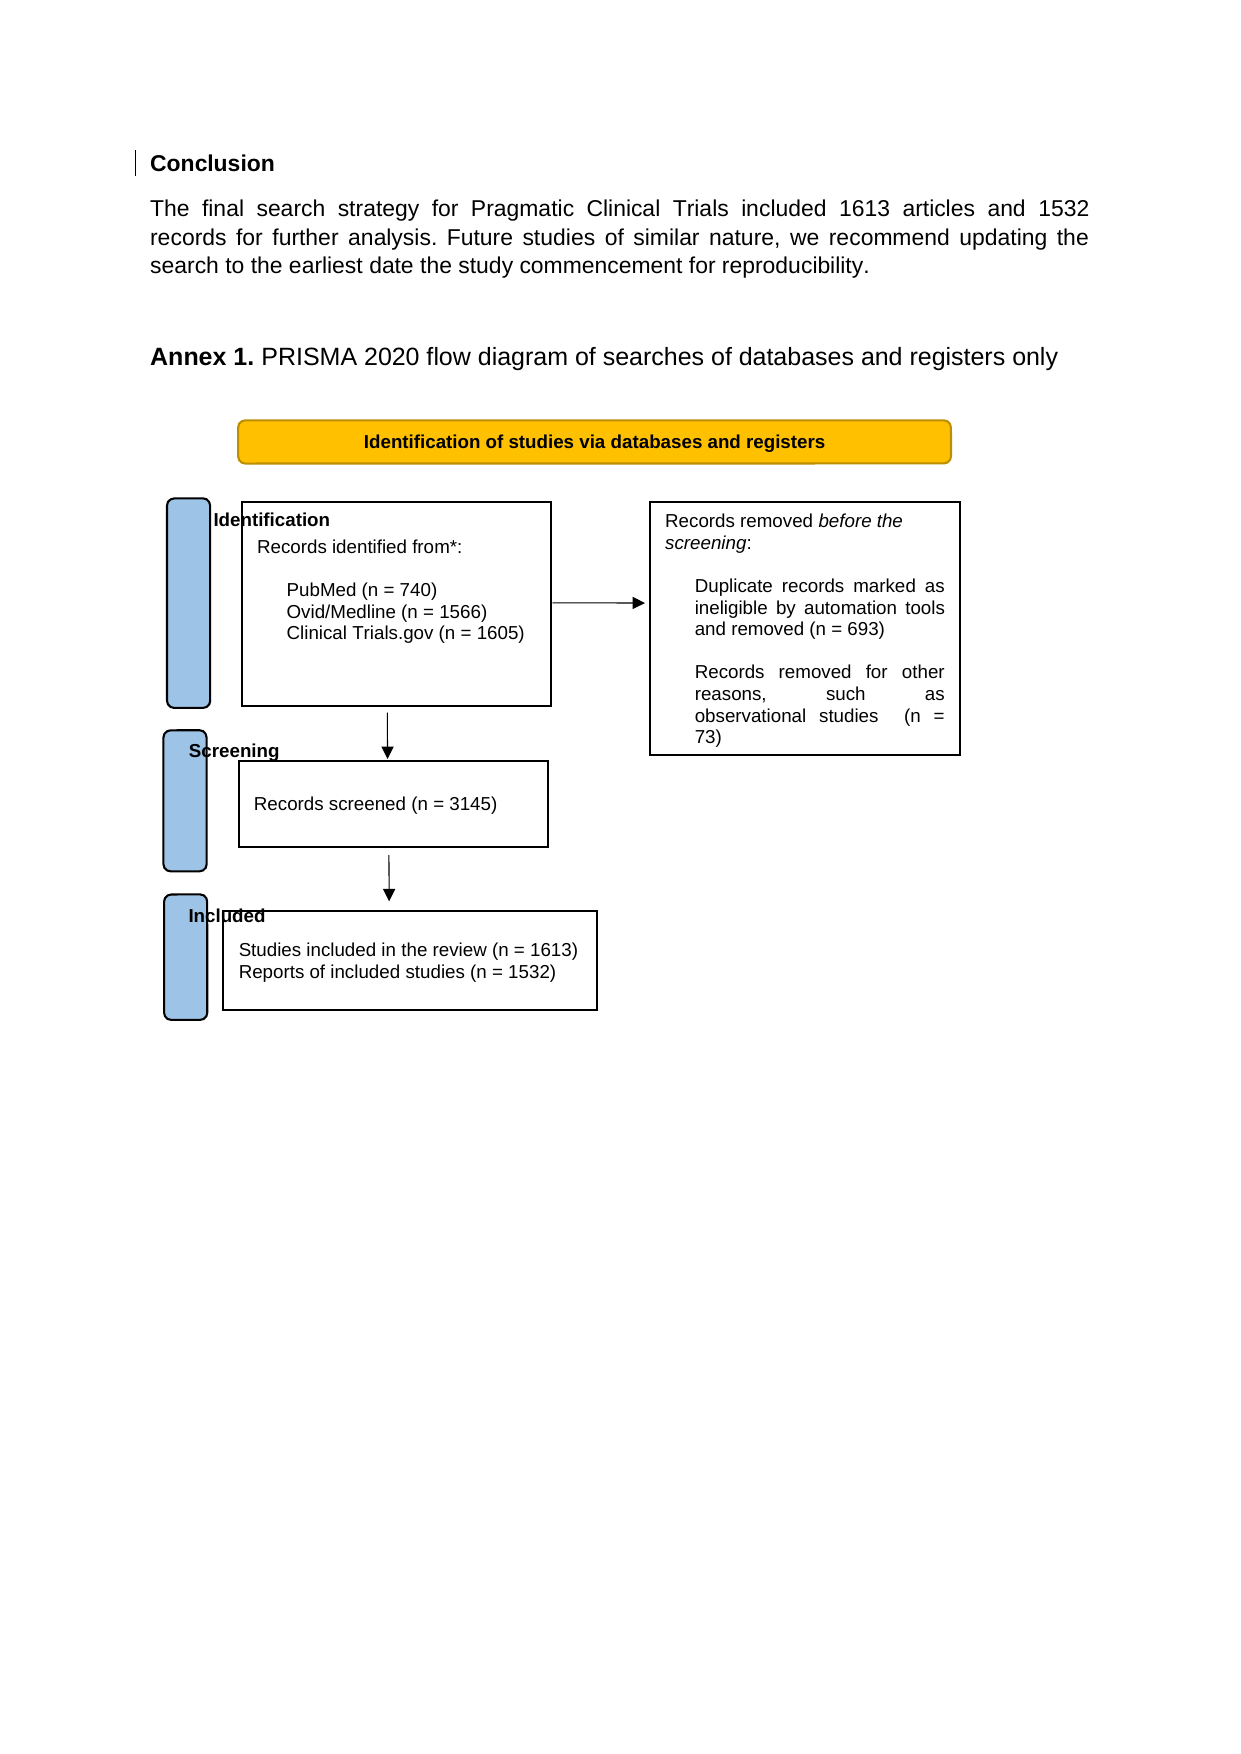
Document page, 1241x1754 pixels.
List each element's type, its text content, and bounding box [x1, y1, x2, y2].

text Conclusion [150, 150, 1090, 176]
text Annex 1. PRISMA 2020 flow diagram of searches of databases and registers only [150, 342, 1090, 371]
text The final search strategy for Pragmatic Clinical Trials included 1613 articles and 1532 records for further analysis. Future studies of similar nature, we recommend updating the search to the earliest date the study commencement for reproducibility. [150, 195, 1090, 278]
